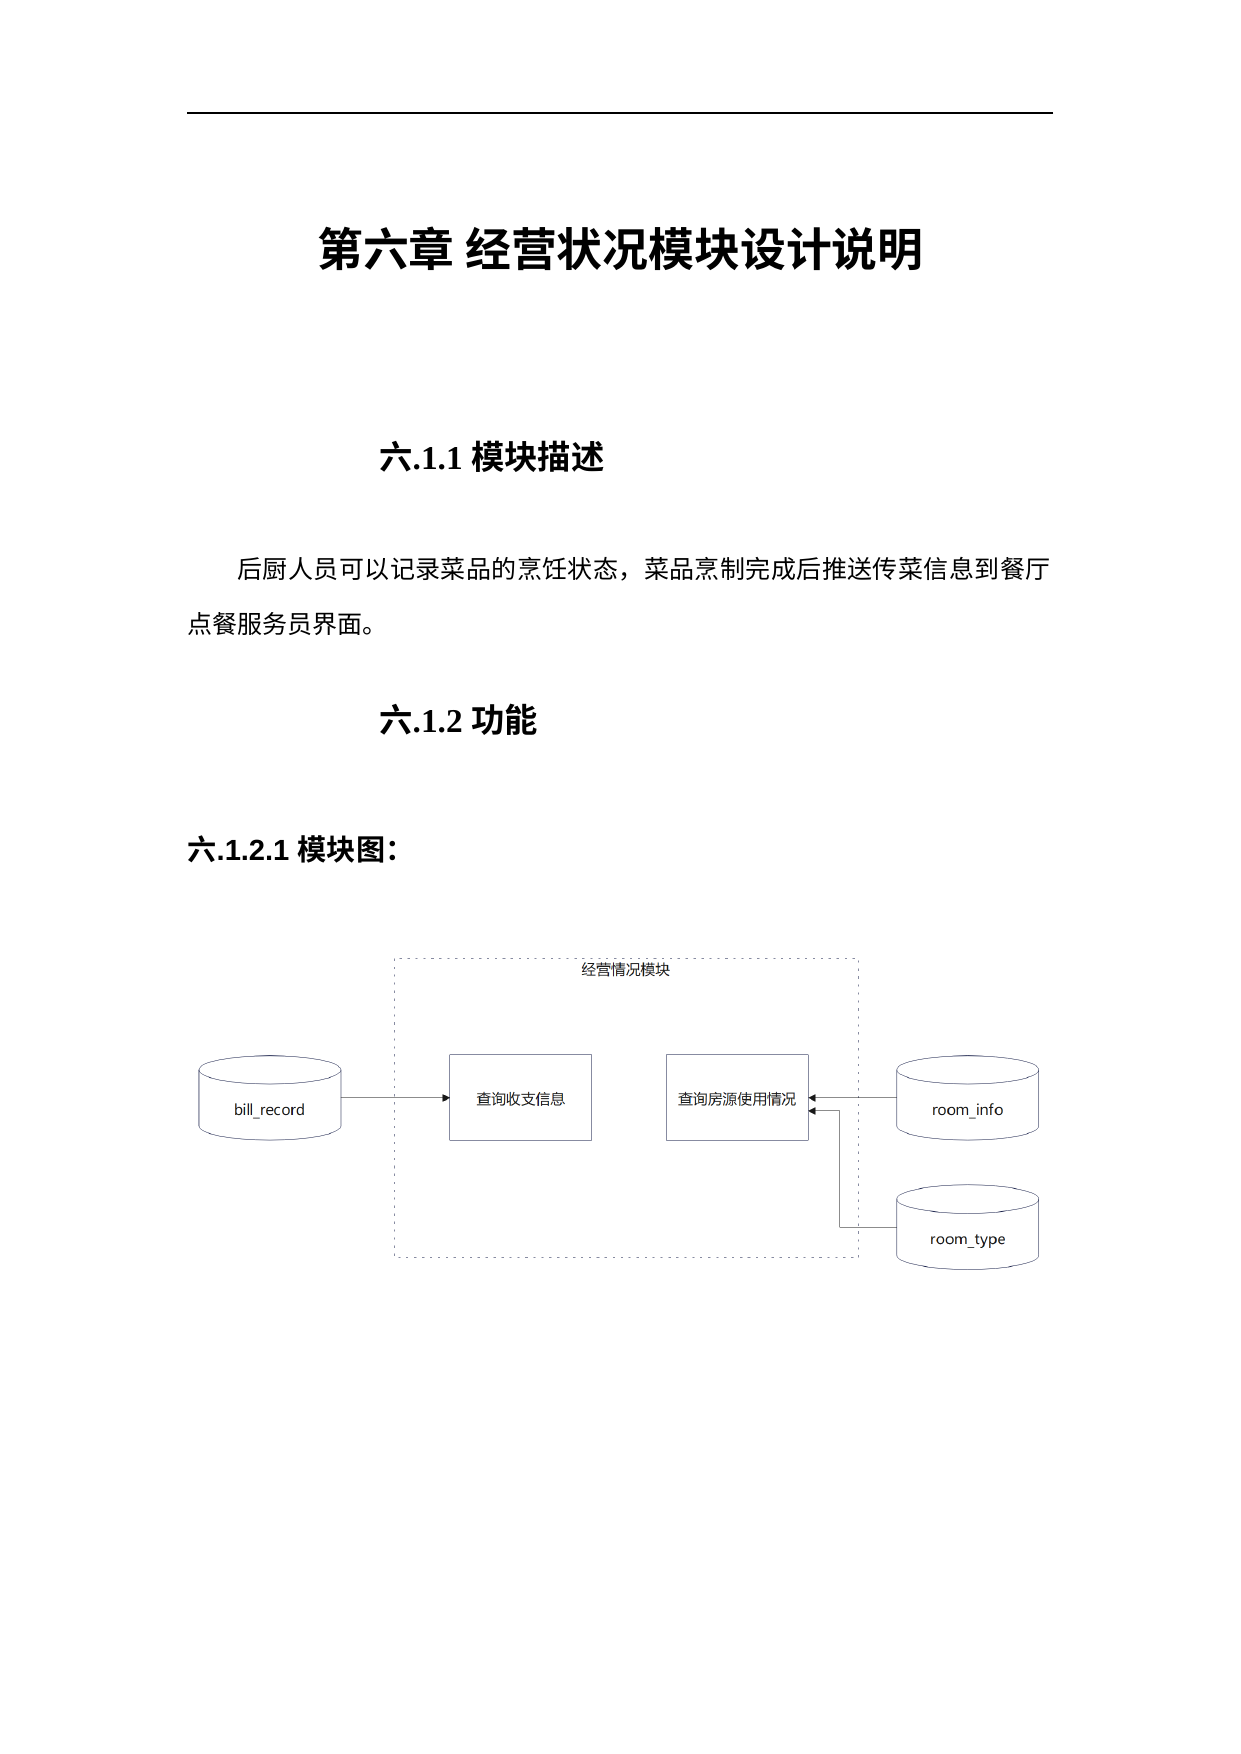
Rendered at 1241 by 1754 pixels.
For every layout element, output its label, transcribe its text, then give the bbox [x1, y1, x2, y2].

subtitle 经营状况模块设计说明 [187, 197, 1053, 295]
picture [187, 933, 1053, 1278]
subtitle 模块图： [187, 815, 1053, 880]
subtitle 模块描述 [379, 423, 1053, 488]
text 后厨人员可以记录菜品的烹饪状态，菜品烹制完成后推送传菜信息到餐厅点餐服务员界面。 [187, 550, 1053, 641]
subtitle 功能 [379, 686, 1053, 751]
